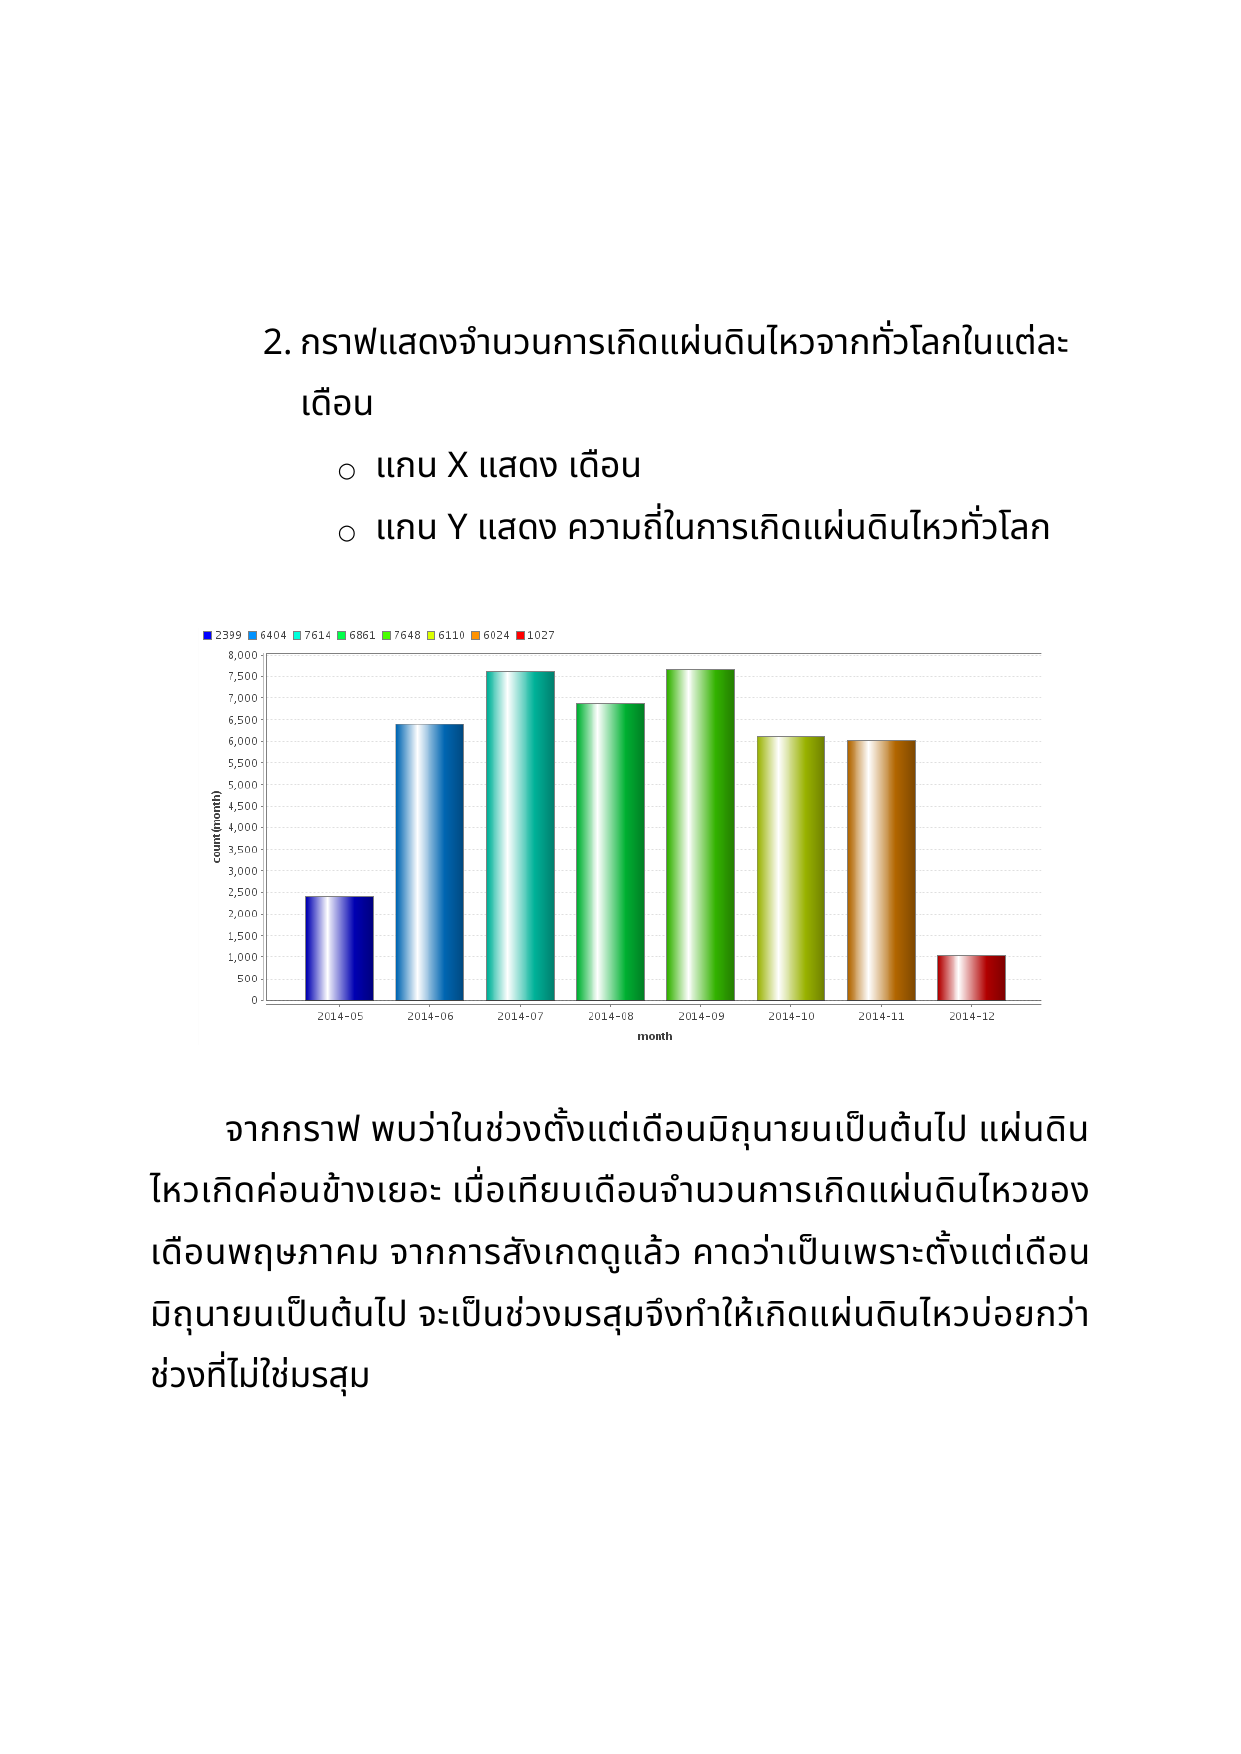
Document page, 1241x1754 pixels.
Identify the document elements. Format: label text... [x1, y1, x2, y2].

text จากกราฟ พบว่าในช่วงตั้งแต่เดือนมิถุนายนเป็นต้นไป แผ่นดินไหวเกิดค่อนข้างเยอะ เมื่อเทียบเดือนจำนวนการเกิดแผ่นดินไหวของเดือนพฤษภาคม จากการสังเกตดูแล้ว คาดว่าเป็นเพราะตั้งแต่เดือนมิถุนายนเป็นต้นไป จะเป็นช่วงมรสุมจึงทำให้เกิดแผ่นดินไหวบ่อยกว่าช่วงที่ไม่ใช่มรสุม [150, 1104, 1090, 1403]
list แกน X แสดง เดือน [338, 440, 1090, 493]
list แกน Y แสดง ความถี่ในการเกิดแผ่นดินไหวทั่วโลก [338, 502, 1090, 555]
picture [198, 628, 1042, 1045]
list กราฟแสดงจำนวนการเกิดแผ่นดินไหวจากทั่วโลกในแต่ละเดือน [263, 316, 1090, 432]
